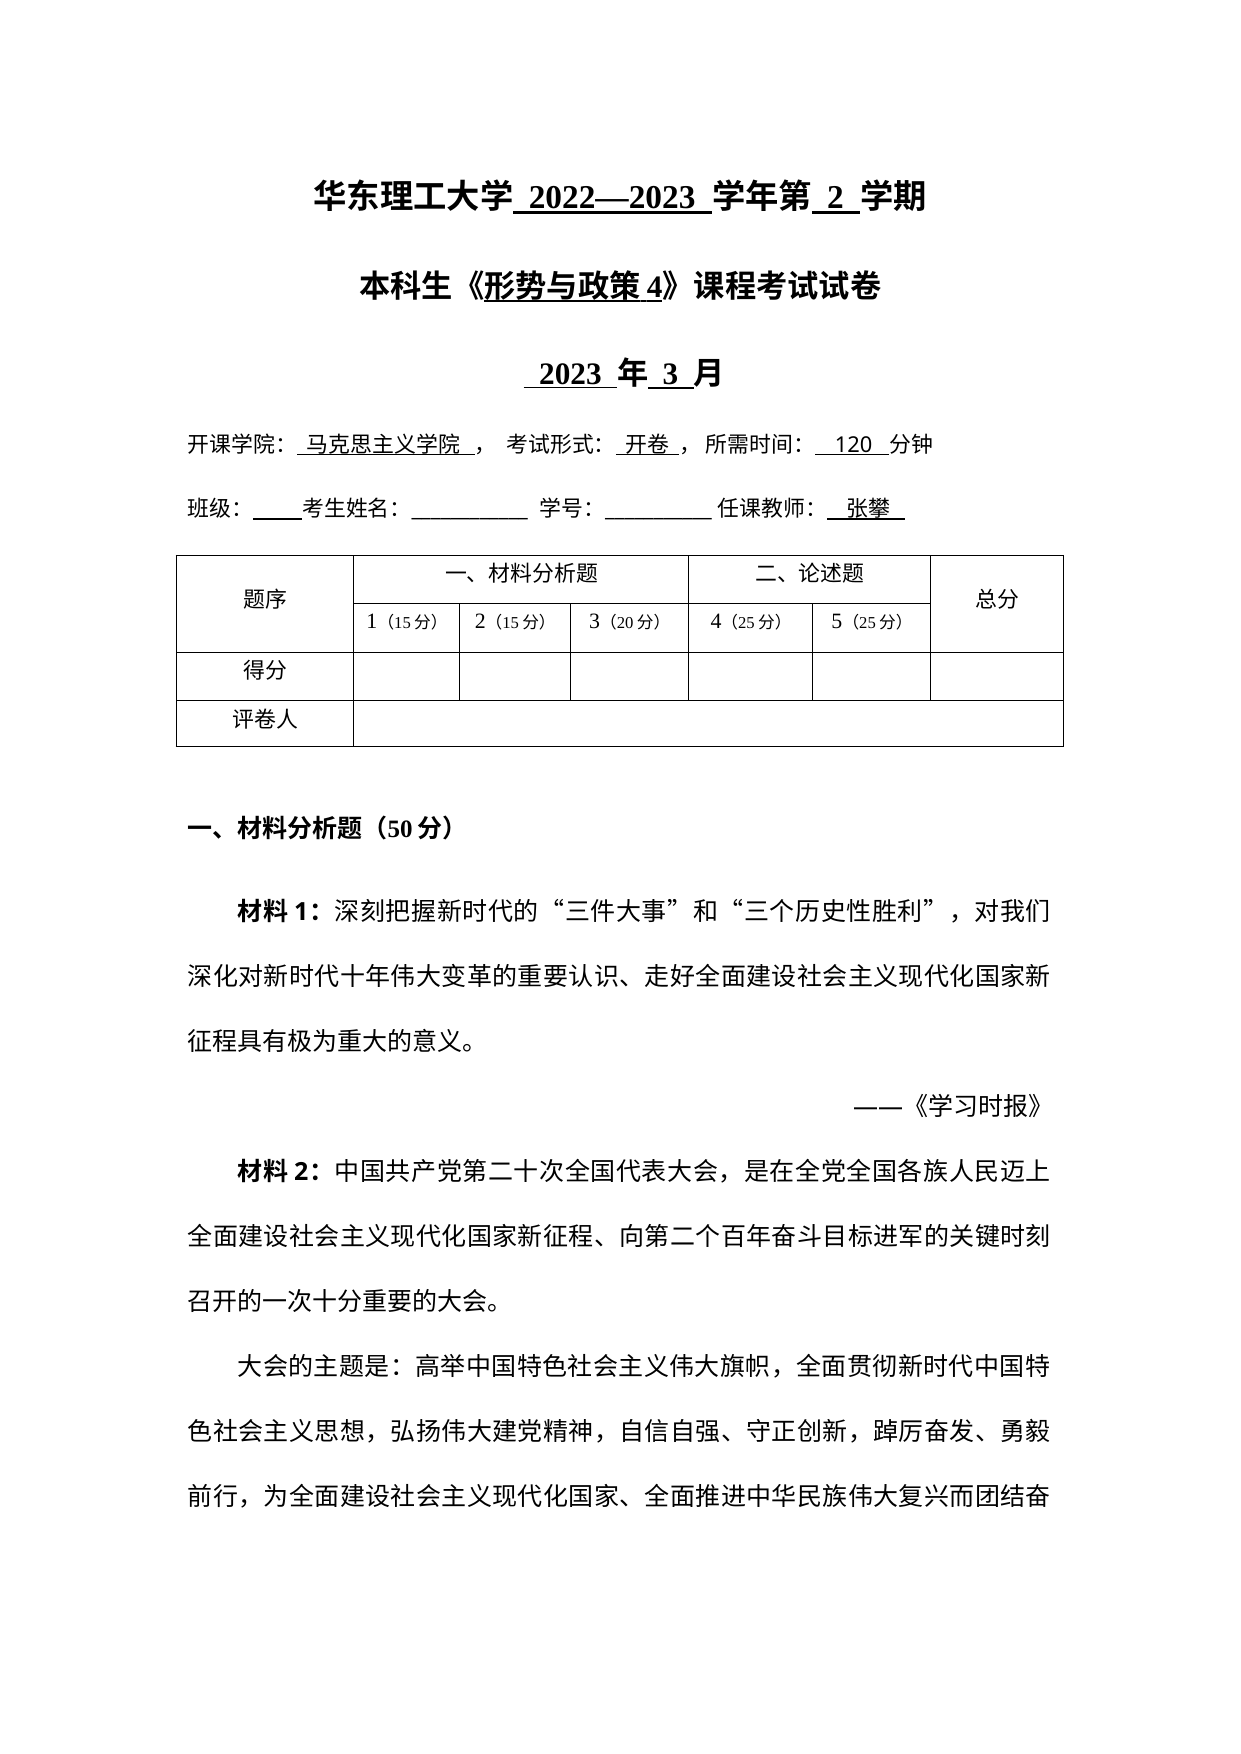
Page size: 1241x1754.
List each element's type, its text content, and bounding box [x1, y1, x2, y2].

text 开课学院： 马克思主义学院 ， 考试形式： 开卷 ， 所需时间： 120 分钟 [187, 426, 1053, 459]
table_cell 2（15分） [460, 604, 570, 652]
text 2023 年 3 月 [187, 339, 1053, 404]
table_header 总分 [931, 556, 1063, 652]
table_cell 评卷人 [177, 701, 353, 746]
text 班级： 考生姓名：____________ 学号：___________ 任课教师： 张攀 [187, 491, 1053, 523]
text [187, 1332, 1053, 1527]
table_cell 5（25分） [813, 604, 930, 652]
table_cell [931, 653, 1063, 700]
table_header 题序 [177, 556, 353, 652]
table_cell 1（15分） [354, 604, 459, 652]
table_header 一、材料分析题 [354, 556, 688, 603]
table_cell 得分 [177, 653, 353, 700]
table_cell 4（25分） [689, 604, 812, 652]
table_cell [354, 701, 1063, 746]
text ——《学习时报》 [187, 1072, 1053, 1137]
table_cell 3（20分） [571, 604, 688, 652]
text 一、材料分析题（50分） [187, 794, 1053, 859]
table_cell [354, 653, 459, 700]
text 本科生《形势与政策4》课程考试试卷 [187, 251, 1053, 316]
table_cell [813, 653, 930, 700]
table_cell [460, 653, 570, 700]
table_cell [689, 653, 812, 700]
text 华东理工大学 2022—2023 学年第 2 学期 [187, 162, 1053, 227]
text 材料1：深刻把握新时代的“三件大事”和“三个历史性胜利”，对我们深化对新时代十年伟大变革的重要认识、走好全面建设社会主义现代化国家新征程具有极为重大的意义。 [187, 877, 1053, 1072]
table_header 二、论述题 [689, 556, 930, 603]
text 材料2：中国共产党第二十次全国代表大会，是在全党全国各族人民迈上全面建设社会主义现代化国家新征程、向第二个百年奋斗目标进军的关键时刻召开的一次十分重要的大会。 [187, 1137, 1053, 1332]
table_cell [571, 653, 688, 700]
